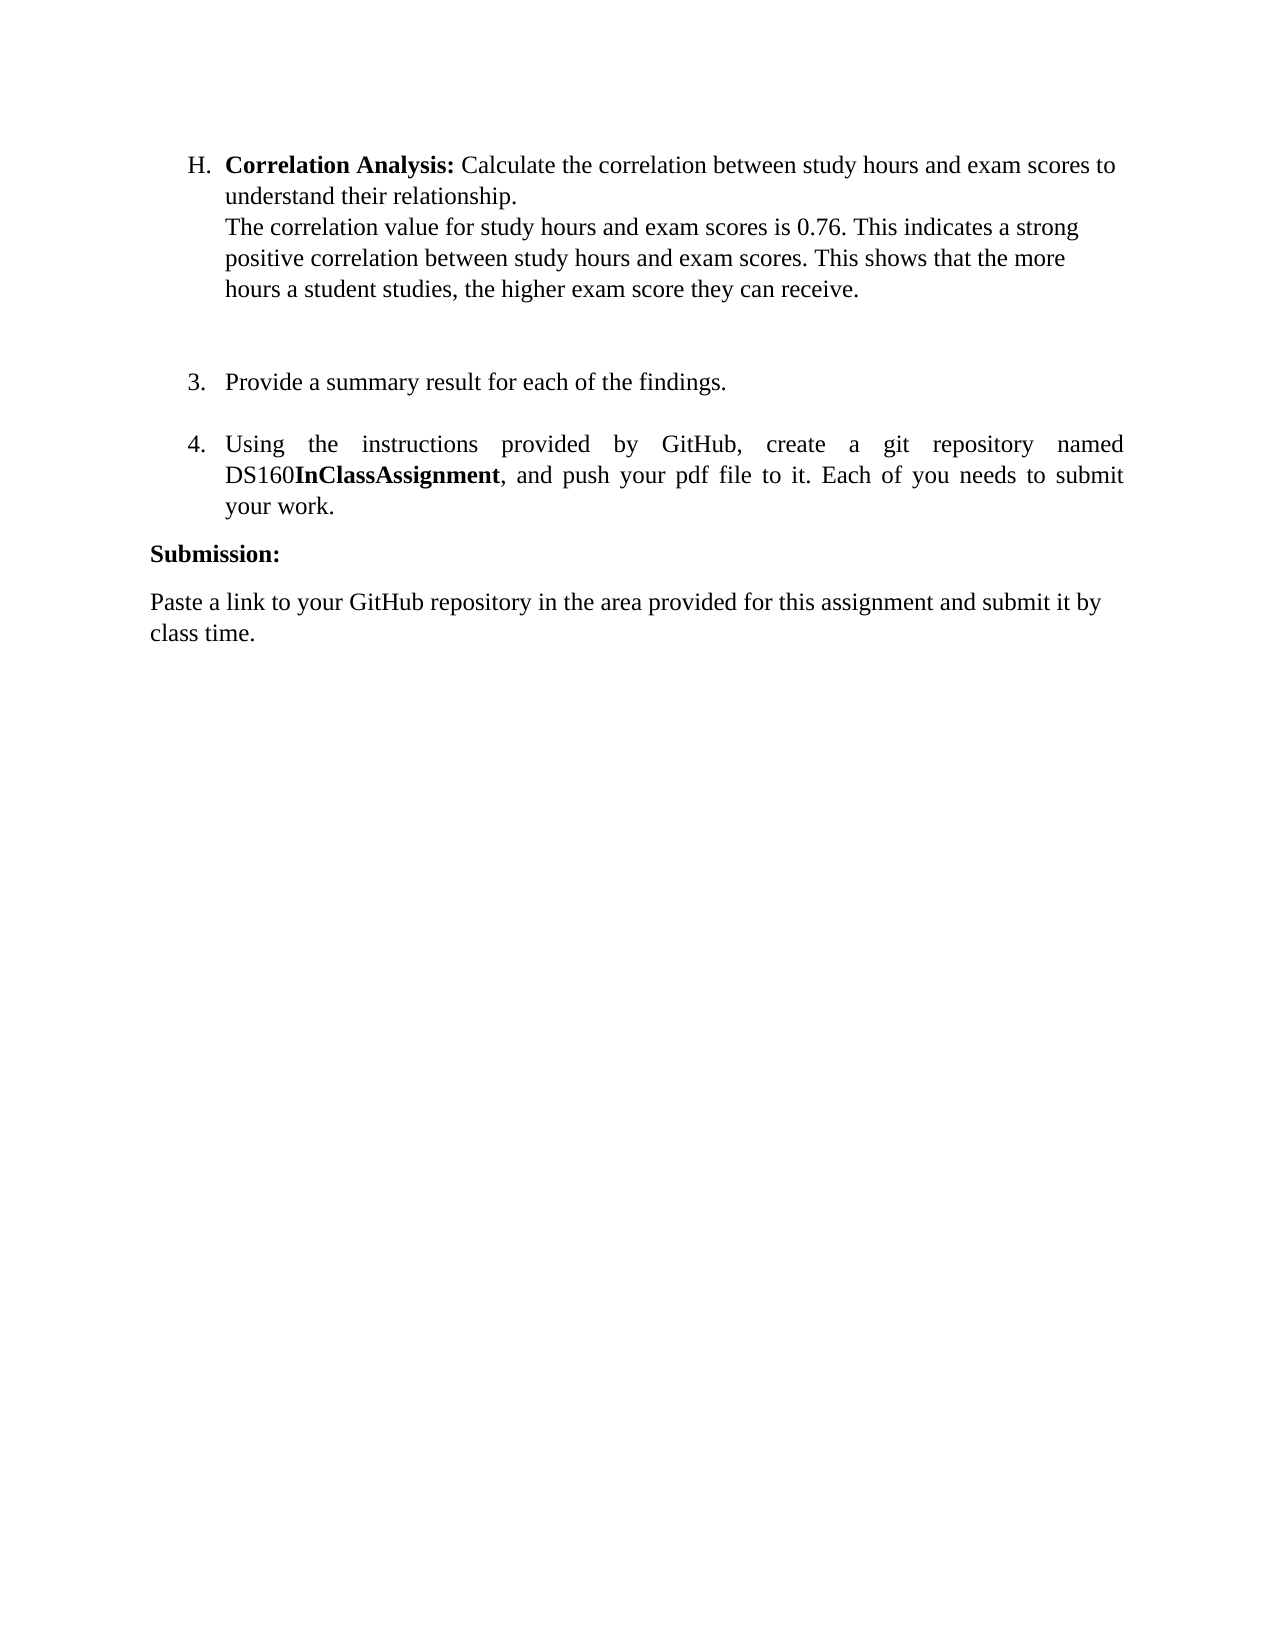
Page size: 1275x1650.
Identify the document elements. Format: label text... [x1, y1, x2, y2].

text Submission: [150, 539, 1125, 568]
text Paste a link to your GitHub repository in the area provided for this assignment and submit it by class time. [150, 587, 1125, 647]
list The correlation value for study hours and exam scores is 0.76. This indicates a strong positive correlation between study hours and exam scores. This shows that the more hours a student studies, the higher exam score they can receive. [225, 212, 1125, 303]
list Correlation Analysis: Calculate the correlation between study hours and exam scores to understand their relationship. [187, 150, 1125, 210]
list Provide a summary result for each of the findings. [187, 367, 1125, 396]
list Using the instructions provided by GitHub, create a git repository named DS160InClassAssignment, and push your pdf file to it. Each of you needs to submit your work. [187, 429, 1125, 520]
